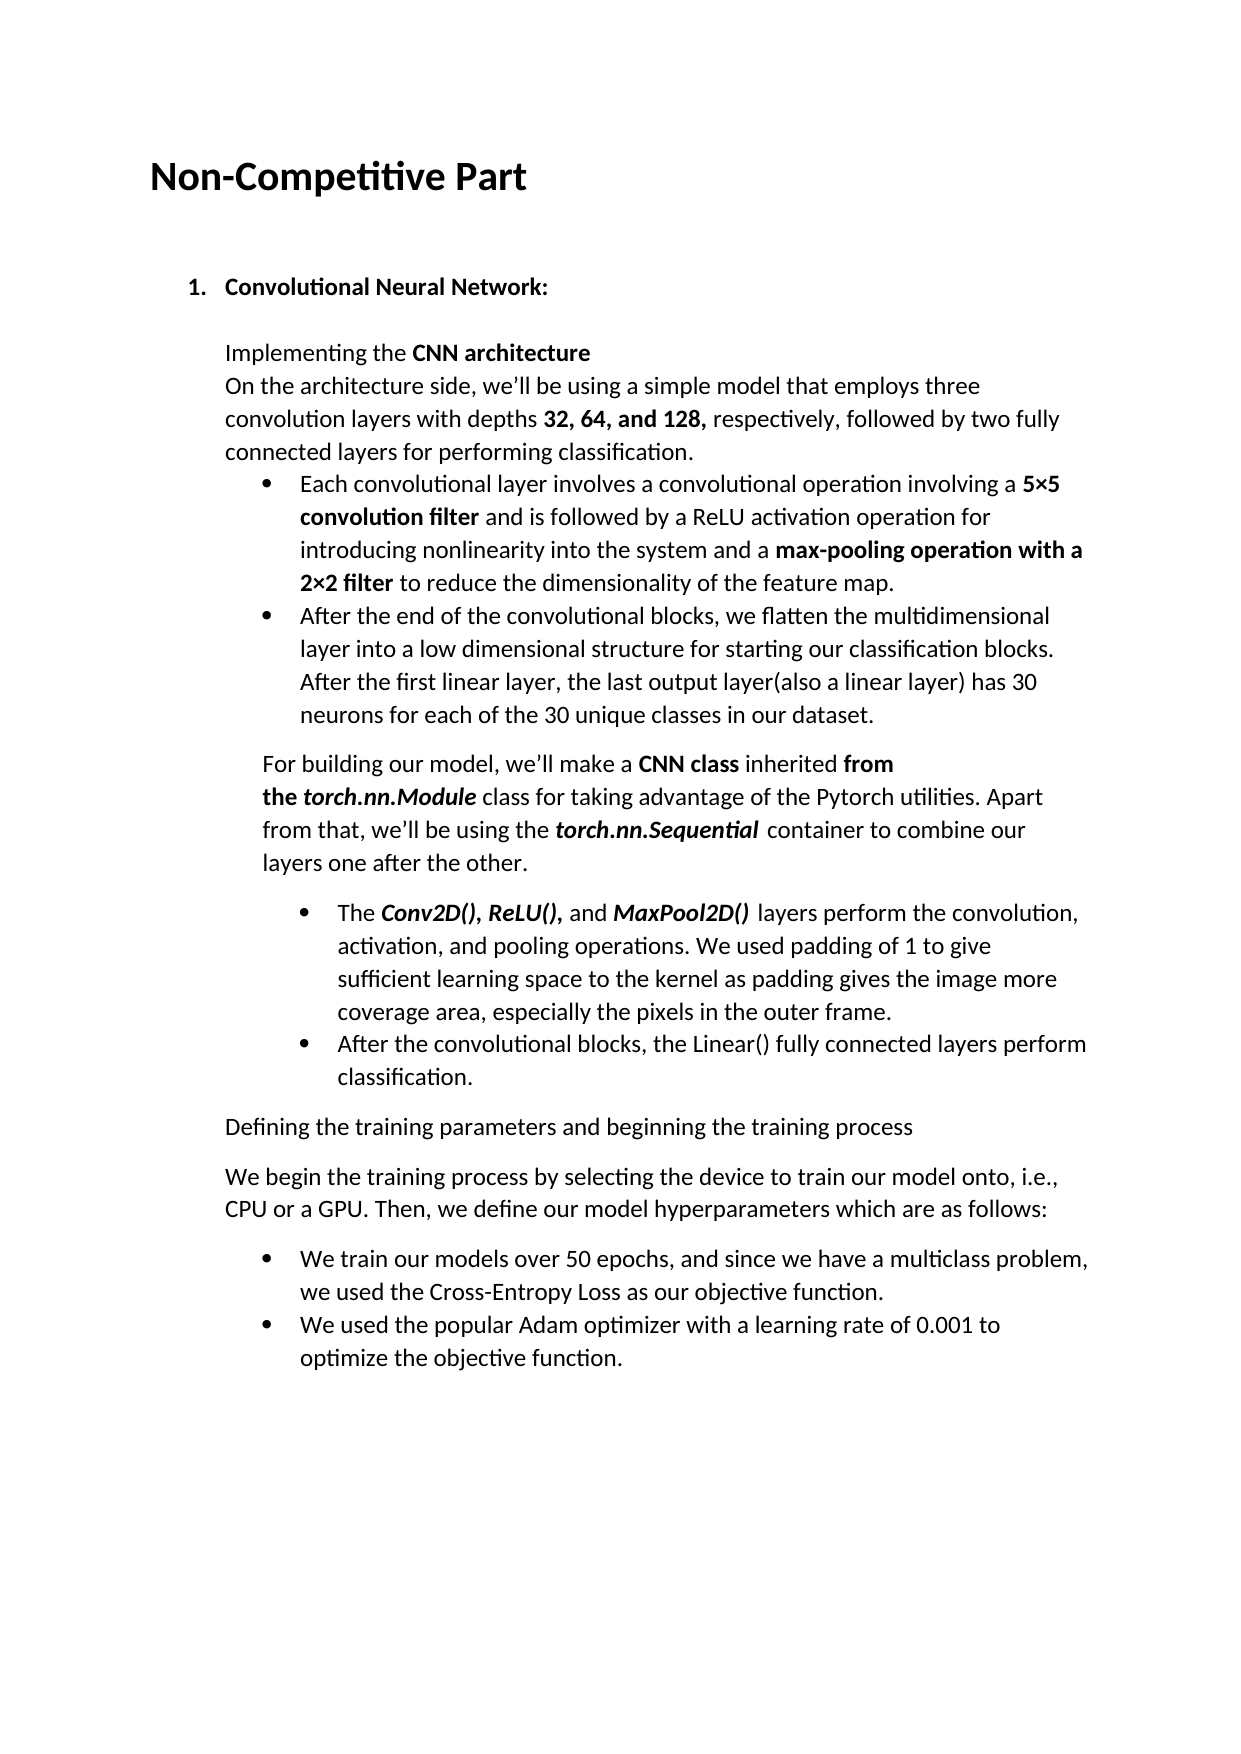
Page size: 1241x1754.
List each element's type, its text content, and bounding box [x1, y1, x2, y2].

list On the architecture side, we’ll be using a simple model that employs three convolution layers with depths 32, 64, and 128, respectively, followed by two fully connected layers for performing classification. [225, 370, 1090, 466]
list The Conv2D(), ReLU(), and MaxPool2D() layers perform the convolution, activation, and pooling operations. We used padding of 1 to give sufficient learning space to the kernel as padding gives the image more coverage area, especially the pixels in the outer frame. [300, 897, 1090, 1026]
list Convolutional Neural Network: [187, 271, 1090, 302]
list Implementing the CNN architecture [225, 337, 1090, 367]
text We begin the training process by selecting the device to train our model onto, i.e., CPU or a GPU. Then, we define our model hyperparameters which are as follows: [225, 1161, 1090, 1224]
list After the end of the convolutional blocks, we flatten the multidimensional layer into a low dimensional structure for starting our classification blocks. After the first linear layer, the last output layer(also a linear layer) has 30 neurons for each of the 30 unique classes in our dataset. [262, 600, 1090, 729]
list Each convolutional layer involves a convolutional operation involving a 5×5 convolution filter and is followed by a ReLU activation operation for introducing nonlinearity into the system and a max-pooling operation with a 2×2 filter to reduce the dimensionality of the feature map. [262, 469, 1090, 598]
text Non-Competitive Part [150, 150, 1090, 201]
list After the convolutional blocks, the Linear() fully connected layers perform classification. [300, 1029, 1090, 1092]
list We train our models over 50 epochs, and since we have a multiclass problem, we used the Cross-Entropy Loss as our objective function. [262, 1243, 1090, 1307]
text For building our model, we’ll make a CNN class inherited from the torch.nn.Module class for taking advantage of the Pytorch utilities. Apart from that, we’ll be using the torch.nn.Sequential container to combine our layers one after the other. [262, 749, 1090, 878]
list We used the popular Adam optimizer with a learning rate of 0.001 to optimize the objective function. [262, 1309, 1090, 1372]
text Defining the training parameters and beginning the training process [225, 1111, 1090, 1142]
